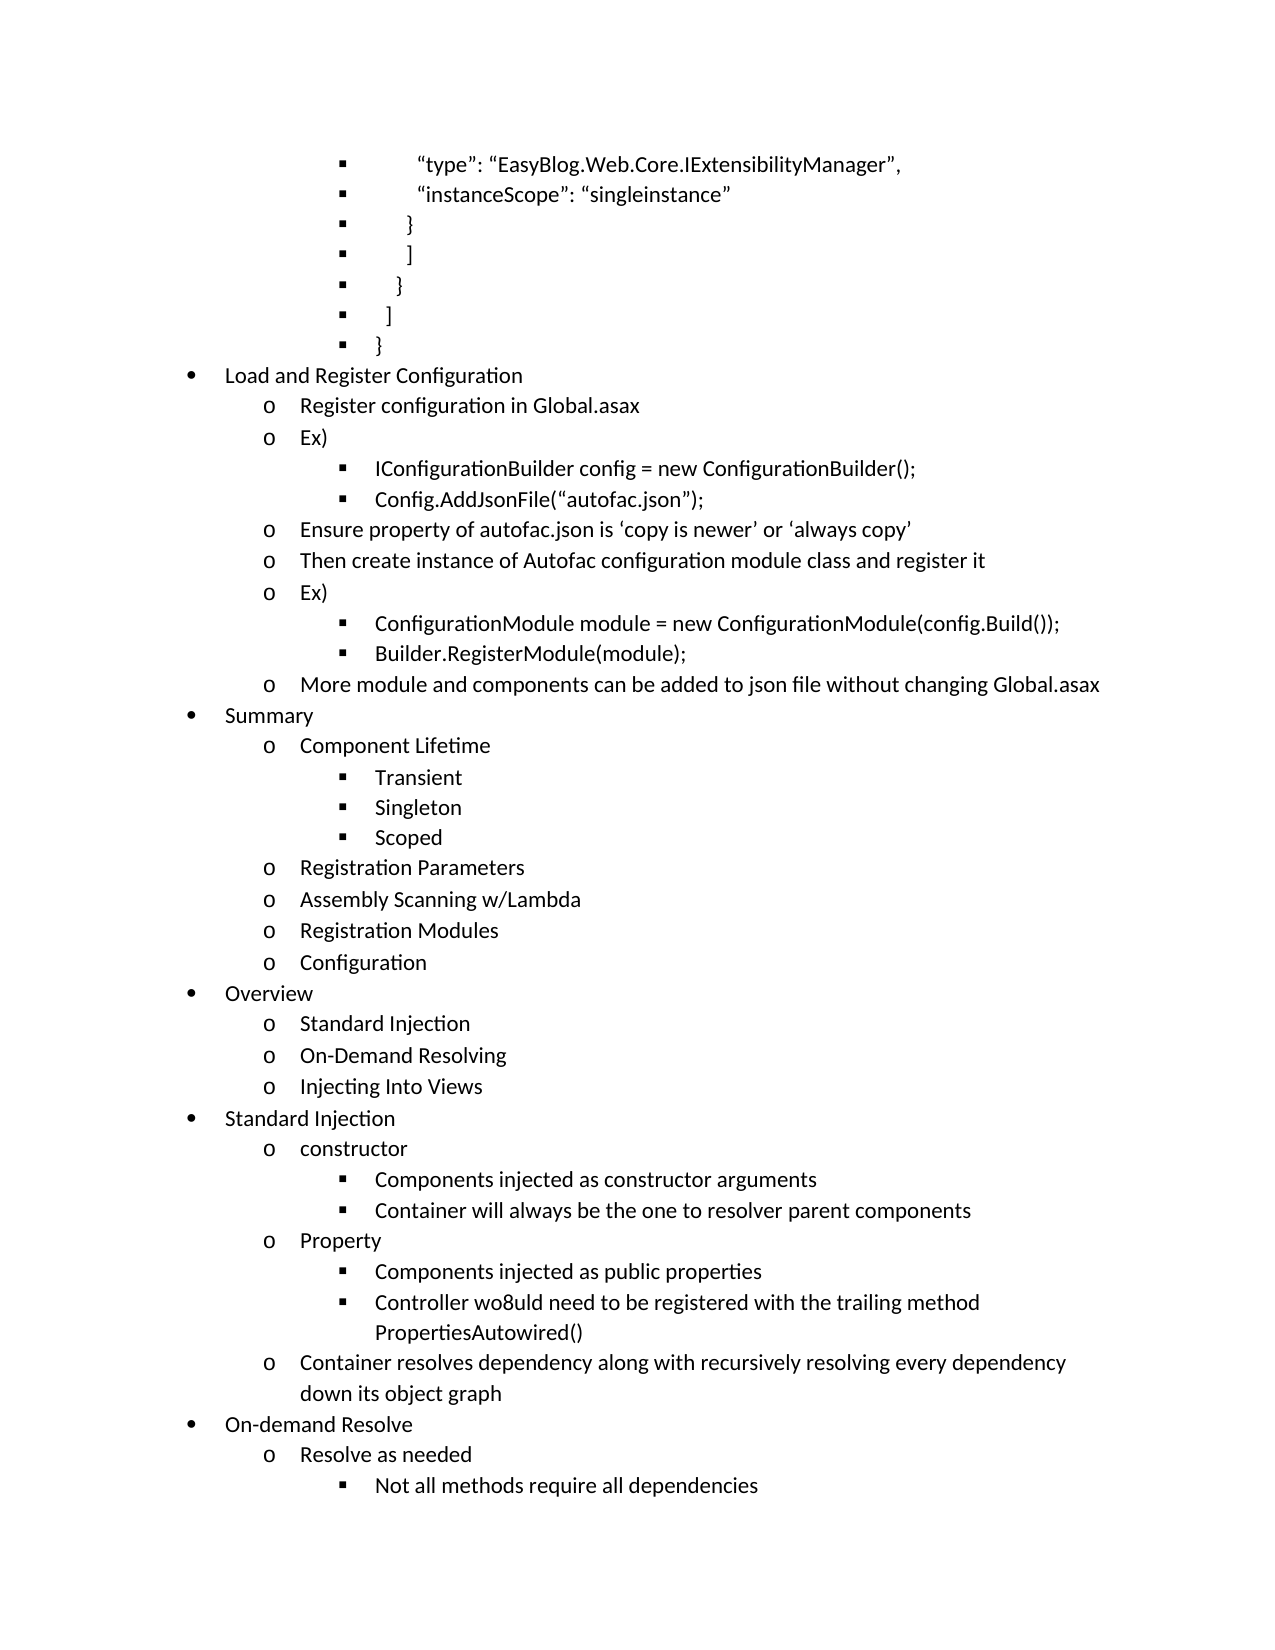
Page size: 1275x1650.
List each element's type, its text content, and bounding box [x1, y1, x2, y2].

list Builder.RegisterModule(module); [337, 639, 1125, 668]
list Components injected as public properties [337, 1257, 1125, 1286]
list Overview [187, 979, 1125, 1007]
list Summary [187, 701, 1125, 729]
list Registration Parameters [262, 853, 1125, 883]
list Config.AddJsonFile(“autofac.json”); [337, 485, 1125, 513]
list “type”: “EasyBlog.Web.Core.IExtensibilityManager”, [337, 150, 1125, 178]
list Then create instance of Autofac configuration module class and register it [262, 546, 1125, 576]
list Transient [337, 763, 1125, 791]
list } [337, 210, 1125, 238]
list Register configuration in Global.asax [262, 392, 1125, 421]
list Property [262, 1226, 1125, 1255]
list Container resolves dependency along with recursively resolving every dependency down its object graph [262, 1348, 1125, 1407]
list Registration Modules [262, 916, 1125, 946]
list Scoped [337, 823, 1125, 851]
list Load and Register Configuration [187, 361, 1125, 389]
list Resolve as needed [262, 1440, 1125, 1469]
list constructor [262, 1134, 1125, 1163]
list } [337, 271, 1125, 299]
list Configuration [262, 948, 1125, 977]
list } [337, 331, 1125, 359]
list ConfigurationModule module = new ConfigurationModule(config.Build()); [337, 609, 1125, 637]
list Not all methods require all dependencies [337, 1471, 1125, 1499]
list ] [337, 301, 1125, 329]
list Components injected as constructor arguments [337, 1166, 1125, 1194]
list Assembly Scanning w/Lambda [262, 885, 1125, 914]
list On-Demand Resolving [262, 1041, 1125, 1070]
list Ex) [262, 423, 1125, 452]
list ] [337, 241, 1125, 269]
list Controller wo8uld need to be registered with the trailing method PropertiesAutowired() [337, 1288, 1125, 1346]
list “instanceScope”: “singleinstance” [337, 180, 1125, 208]
list Component Lifetime [262, 731, 1125, 761]
list Injecting Into Views [262, 1072, 1125, 1102]
list IConfigurationBuilder config = new ConfigurationBuilder(); [337, 454, 1125, 483]
list Singleton [337, 793, 1125, 821]
list Container will always be the one to resolver parent components [337, 1196, 1125, 1224]
list More module and components can be added to json file without changing Global.asax [262, 670, 1125, 699]
list Standard Injection [187, 1104, 1125, 1132]
list On-demand Resolve [187, 1410, 1125, 1438]
list Standard Injection [262, 1009, 1125, 1039]
list Ensure property of autofac.json is ‘copy is newer’ or ‘always copy’ [262, 515, 1125, 544]
list Ex) [262, 578, 1125, 607]
